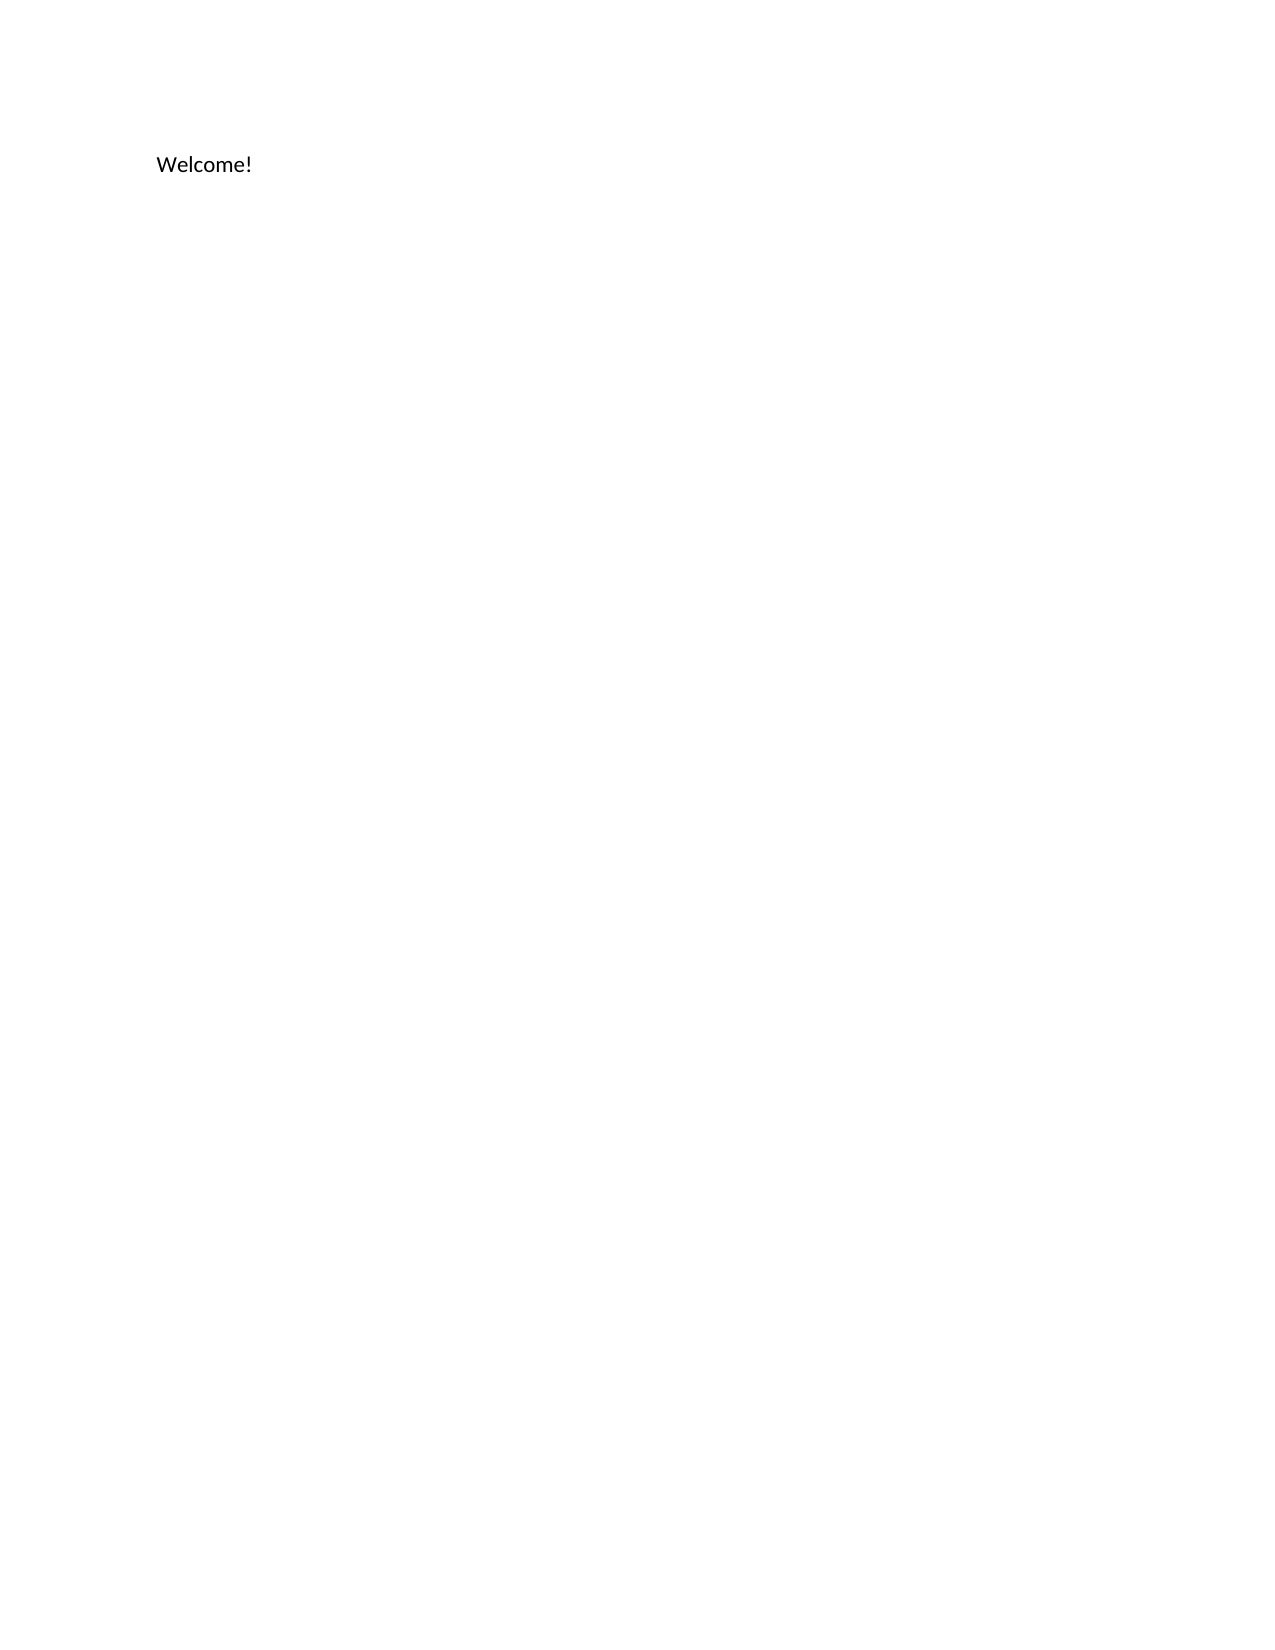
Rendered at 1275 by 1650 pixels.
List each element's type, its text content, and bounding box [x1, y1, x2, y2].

text Welcome! [156, 150, 1118, 178]
